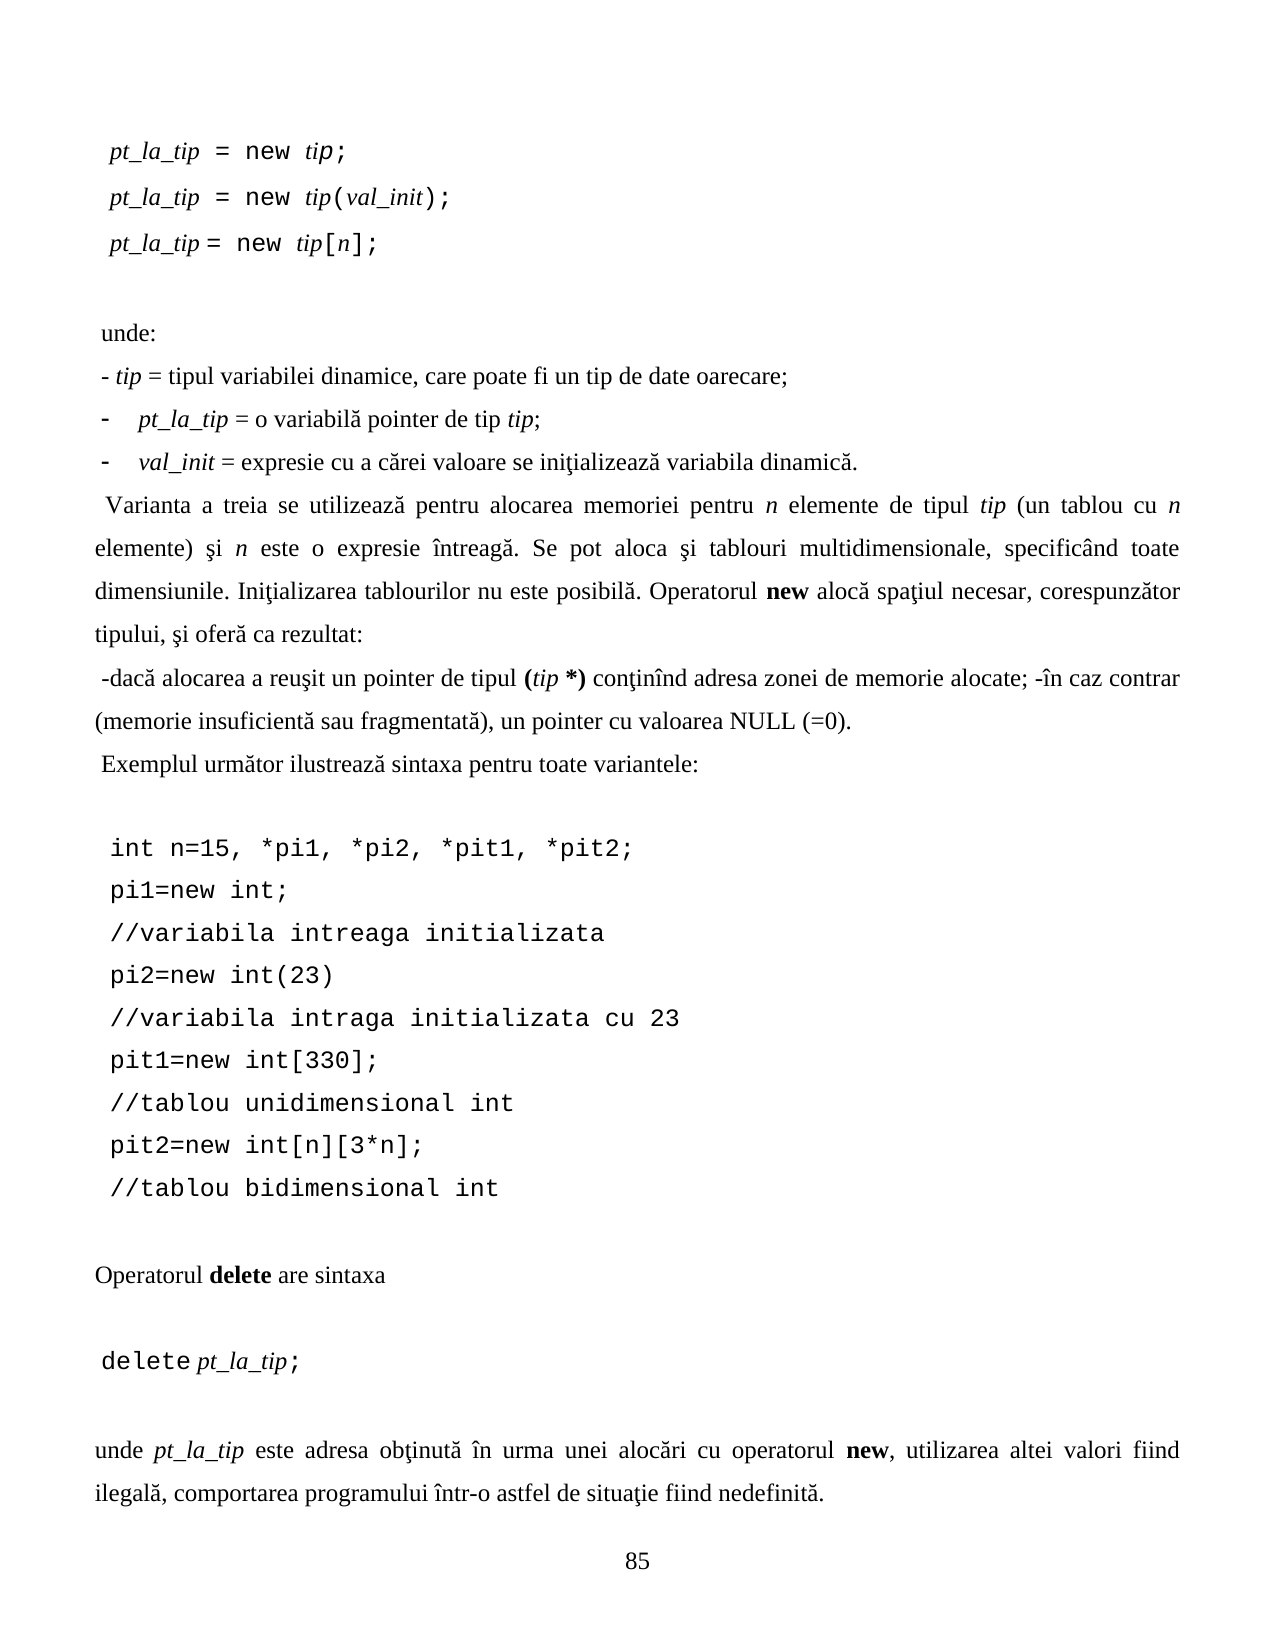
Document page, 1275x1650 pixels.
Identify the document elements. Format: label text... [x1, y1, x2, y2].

text //tablou unidimensional int [94, 1090, 1181, 1118]
text Varianta a treia se utilizează pentru alocarea memoriei pentru n elemente de tipul tip (un tablou cu n elemente) şi n este o expresie întreagă. Se pot aloca şi tablouri multidimensionale, specificând toate dimensiunile. Iniţializarea tablourilor nu este posibilă. Operatorul new alocă spaţiul necesar, corespunzător tipului, şi oferă ca rezultat: [94, 490, 1181, 648]
text //variabila intraga initializata cu 23 [94, 1005, 1181, 1033]
text pt_la_tip = new tip(val_init); [94, 182, 1181, 213]
text unde pt_la_tip este adresa obţinută în urma unei alocări cu operatorul new, utilizarea altei valori fiind ilegală, comportarea programului într-o astfel de situaţie fiind nedefinită. [94, 1435, 1181, 1507]
text pit2=new int[n][3*n]; [94, 1133, 1181, 1161]
text //tablou bidimensional int [94, 1175, 1181, 1203]
text pi2=new int(23) [94, 963, 1181, 991]
list pt_la_tip = o variabilă pointer de tip tip; [101, 404, 1181, 433]
text Operatorul delete are sintaxa [94, 1260, 1181, 1289]
text Exemplul următor ilustrează sintaxa pentru toate variantele: [94, 749, 1181, 778]
text //variabila intreaga initializata [94, 920, 1181, 948]
text - tip = tipul variabilei dinamice, care poate fi un tip de date oarecare; [94, 361, 1181, 389]
text -dacă alocarea a reuşit un pointer de tipul (tip *) conţinînd adresa zonei de memorie alocate; -în caz contrar (memorie insuficientă sau fragmentată), un pointer cu valoarea NULL (=0). [94, 663, 1181, 734]
text pt_la_tip = new tip[n]; [94, 228, 1181, 259]
text pit1=new int[330]; [94, 1048, 1181, 1076]
text delete pt_la_tip; [94, 1346, 1181, 1377]
text int n=15, *pi1, *pi2, *pit1, *pit2; [94, 835, 1181, 863]
text pi1=new int; [94, 878, 1181, 906]
text unde: [94, 318, 1181, 346]
text pt_la_tip = new tip; [94, 136, 1181, 167]
list val_init = expresie cu a cărei valoare se iniţializează variabila dinamică. [101, 447, 1181, 476]
